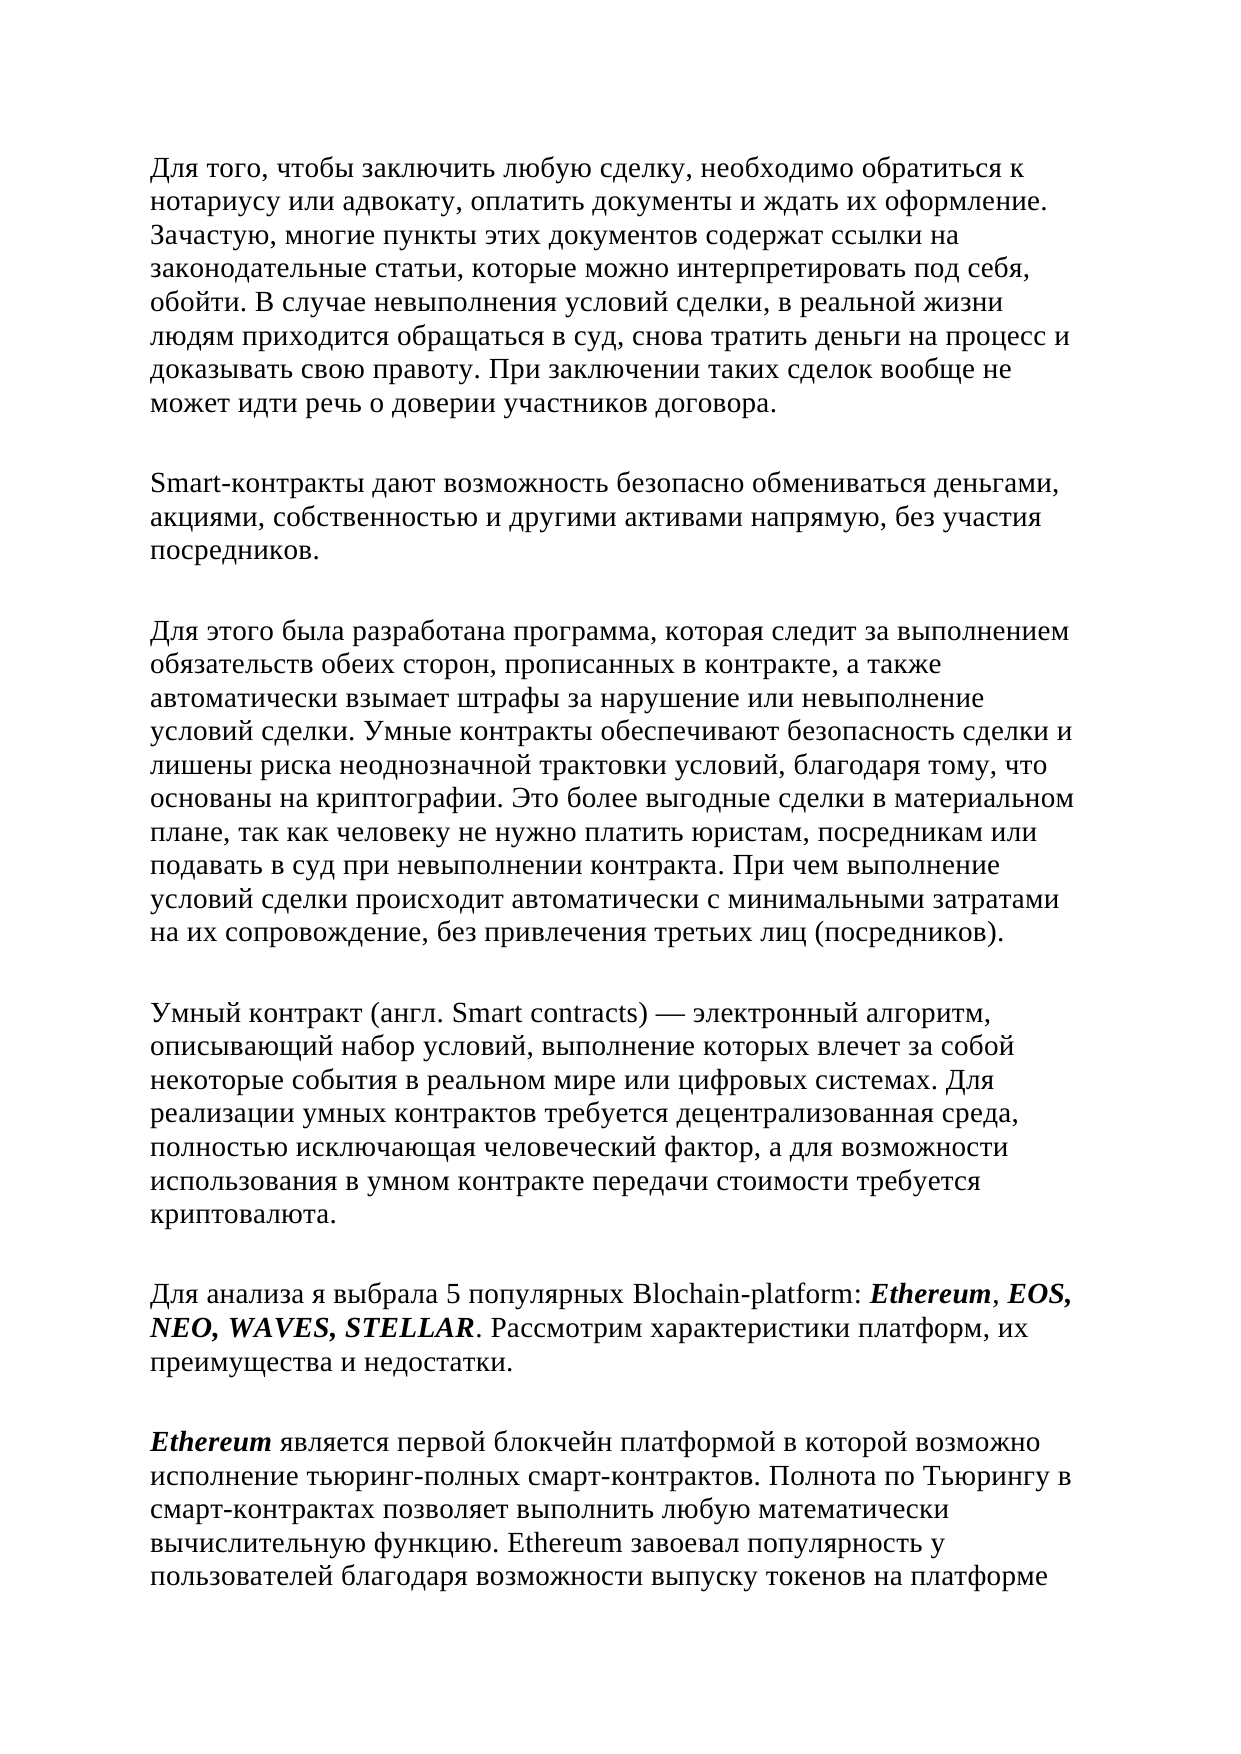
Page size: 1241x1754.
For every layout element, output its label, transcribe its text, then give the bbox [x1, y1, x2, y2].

text Для этого была разработана программа, которая следит за выполнением обязательств обеих сторон, прописанных в контракте, а также автоматически взымает штрафы за нарушение или невыполнение условий сделки. Умные контракты обеспечивают безопасность сделки и лишены риска неоднозначной трактовки условий, благодаря тому, что основаны на криптографии. Это более выгодные сделки в материальном плане, так как человеку не нужно платить юристам, посредникам или подавать в суд при невыполнении контракта. При чем выполнение условий сделки происходит автоматически с минимальными затратами на их сопровождение, без привлечения третьих лиц (посредников). [150, 613, 1090, 948]
text Для анализа я выбрала 5 популярных Blochain-platform: Ethereum, EOS, NEO, WAVES, STELLAR. Рассмотрим характеристики платформ, их преимущества и недостатки. [150, 1277, 1090, 1377]
text Smart-контракты дают возможность безопасно обмениваться деньгами, акциями, собственностью и другими активами напрямую, без участия посредников. [150, 465, 1090, 566]
text Умный контракт (англ. Smart contracts) — электронный алгоритм, описывающий набор условий, выполнение которых влечет за собой некоторые события в реальном мире или цифровых системах. Для реализации умных контрактов требуется децентрализованная среда, полностью исключающая человеческий фактор, а для возможности использования в умном контракте передачи стоимости требуется криптовалюта. [150, 995, 1090, 1230]
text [150, 1424, 1090, 1592]
text Для того, чтобы заключить любую сделку, необходимо обратиться к нотариусу или адвокату, оплатить документы и ждать их оформление. Зачастую, многие пункты этих документов содержат ссылки на законодательные статьи, которые можно интерпретировать под себя, обойти. В случае невыполнения условий сделки, в реальной жизни людям приходится обращаться в суд, снова тратить деньги на процесс и доказывать свою правоту. При заключении таких сделок вообще не может идти речь о доверии участников договора. [150, 150, 1090, 418]
